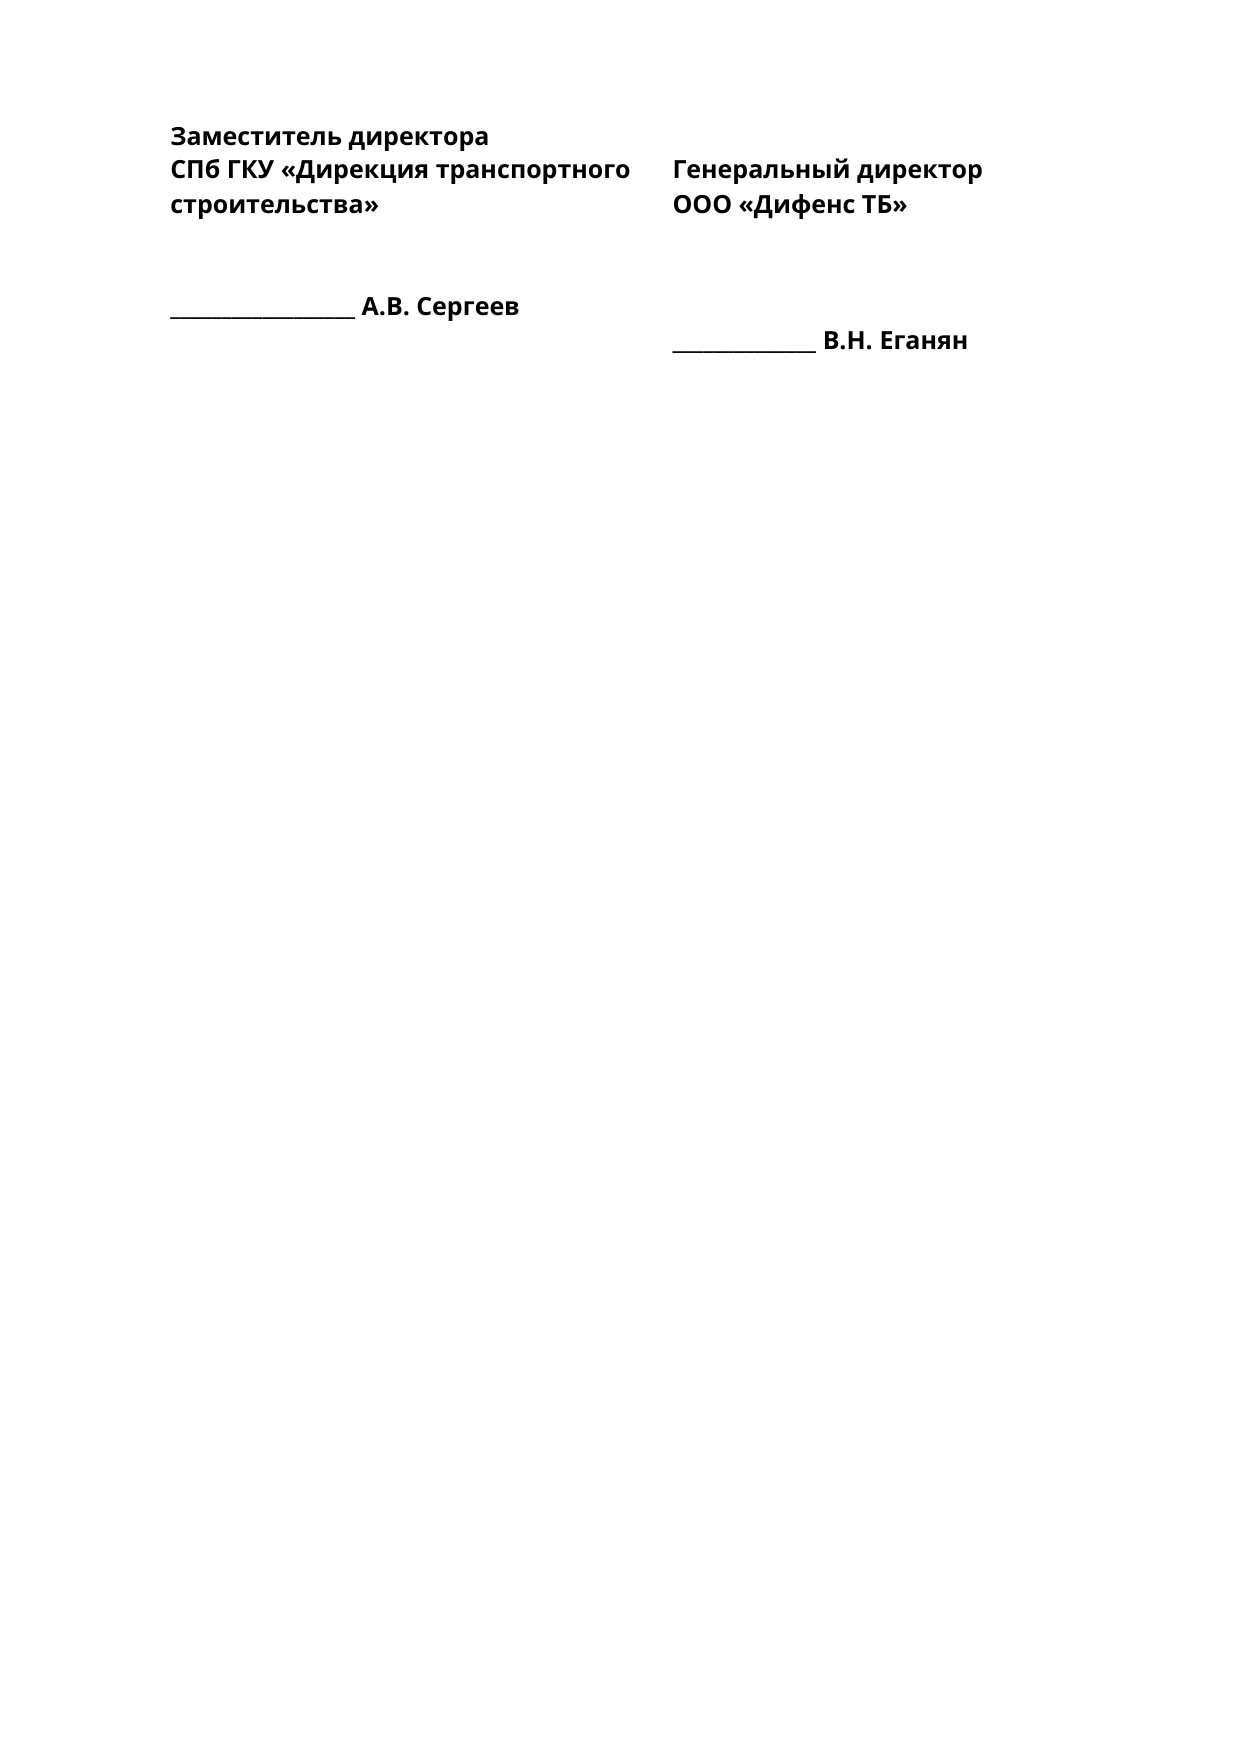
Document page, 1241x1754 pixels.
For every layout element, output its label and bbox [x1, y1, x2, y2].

table_header [661, 118, 1163, 391]
table_header [148, 118, 661, 391]
